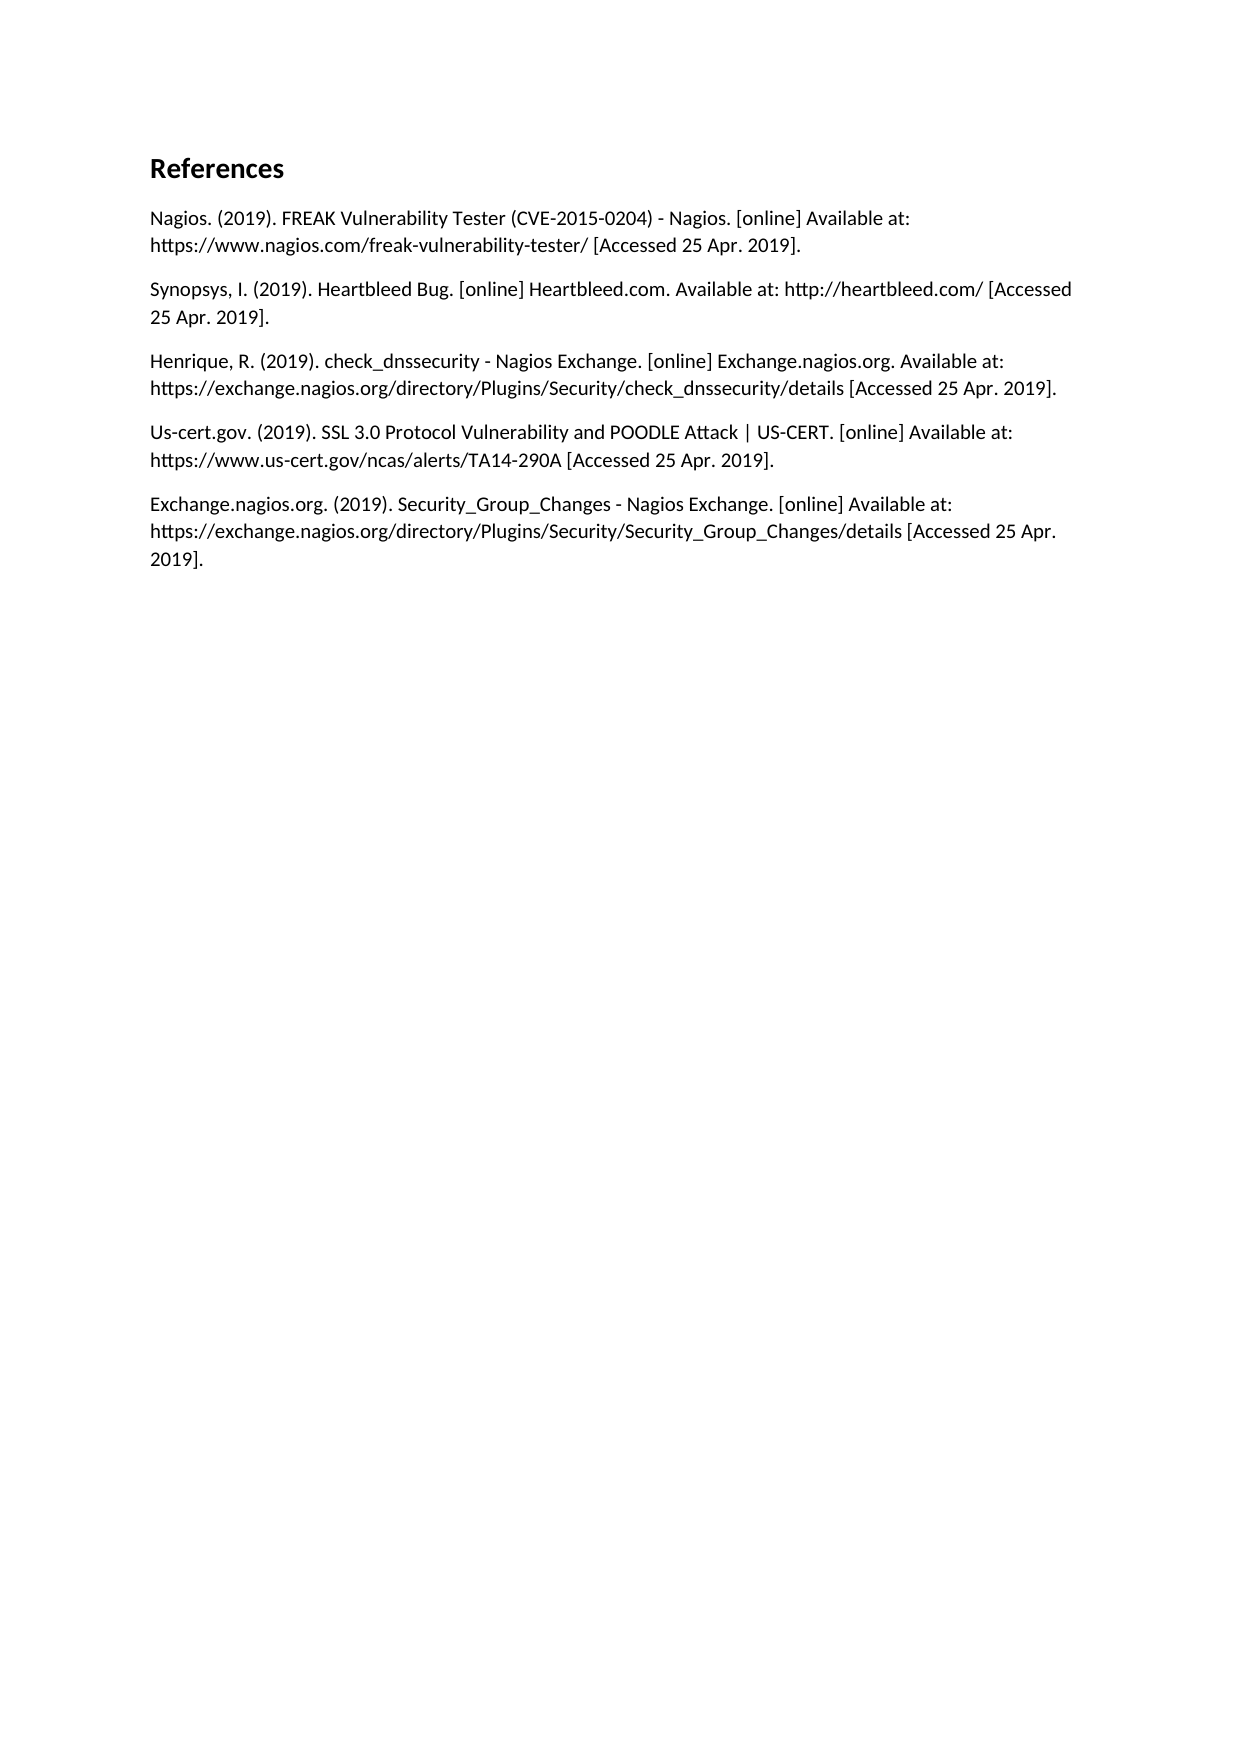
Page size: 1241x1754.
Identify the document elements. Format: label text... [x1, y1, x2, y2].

text References [150, 150, 1090, 186]
text Henrique, R. (2019). check_dnssecurity - Nagios Exchange. [online] Exchange.nagios.org. Available at: https://exchange.nagios.org/directory/Plugins/Security/check_dnssecurity/details [Accessed 25 Apr. 2019]. [150, 348, 1090, 401]
text Us-cert.gov. (2019). SSL 3.0 Protocol Vulnerability and POODLE Attack | US-CERT. [online] Available at: https://www.us-cert.gov/ncas/alerts/TA14-290A [Accessed 25 Apr. 2019]. [150, 419, 1090, 472]
text Nagios. (2019). FREAK Vulnerability Tester (CVE-2015-0204) - Nagios. [online] Available at: https://www.nagios.com/freak-vulnerability-tester/ [Accessed 25 Apr. 2019]. [150, 205, 1090, 258]
text Synopsys, I. (2019). Heartbleed Bug. [online] Heartbleed.com. Available at: http://heartbleed.com/ [Accessed 25 Apr. 2019]. [150, 277, 1090, 329]
text Exchange.nagios.org. (2019). Security_Group_Changes - Nagios Exchange. [online] Available at: https://exchange.nagios.org/directory/Plugins/Security/Security_Group_Changes/details [Accessed 25 Apr. 2019]. [150, 491, 1090, 571]
